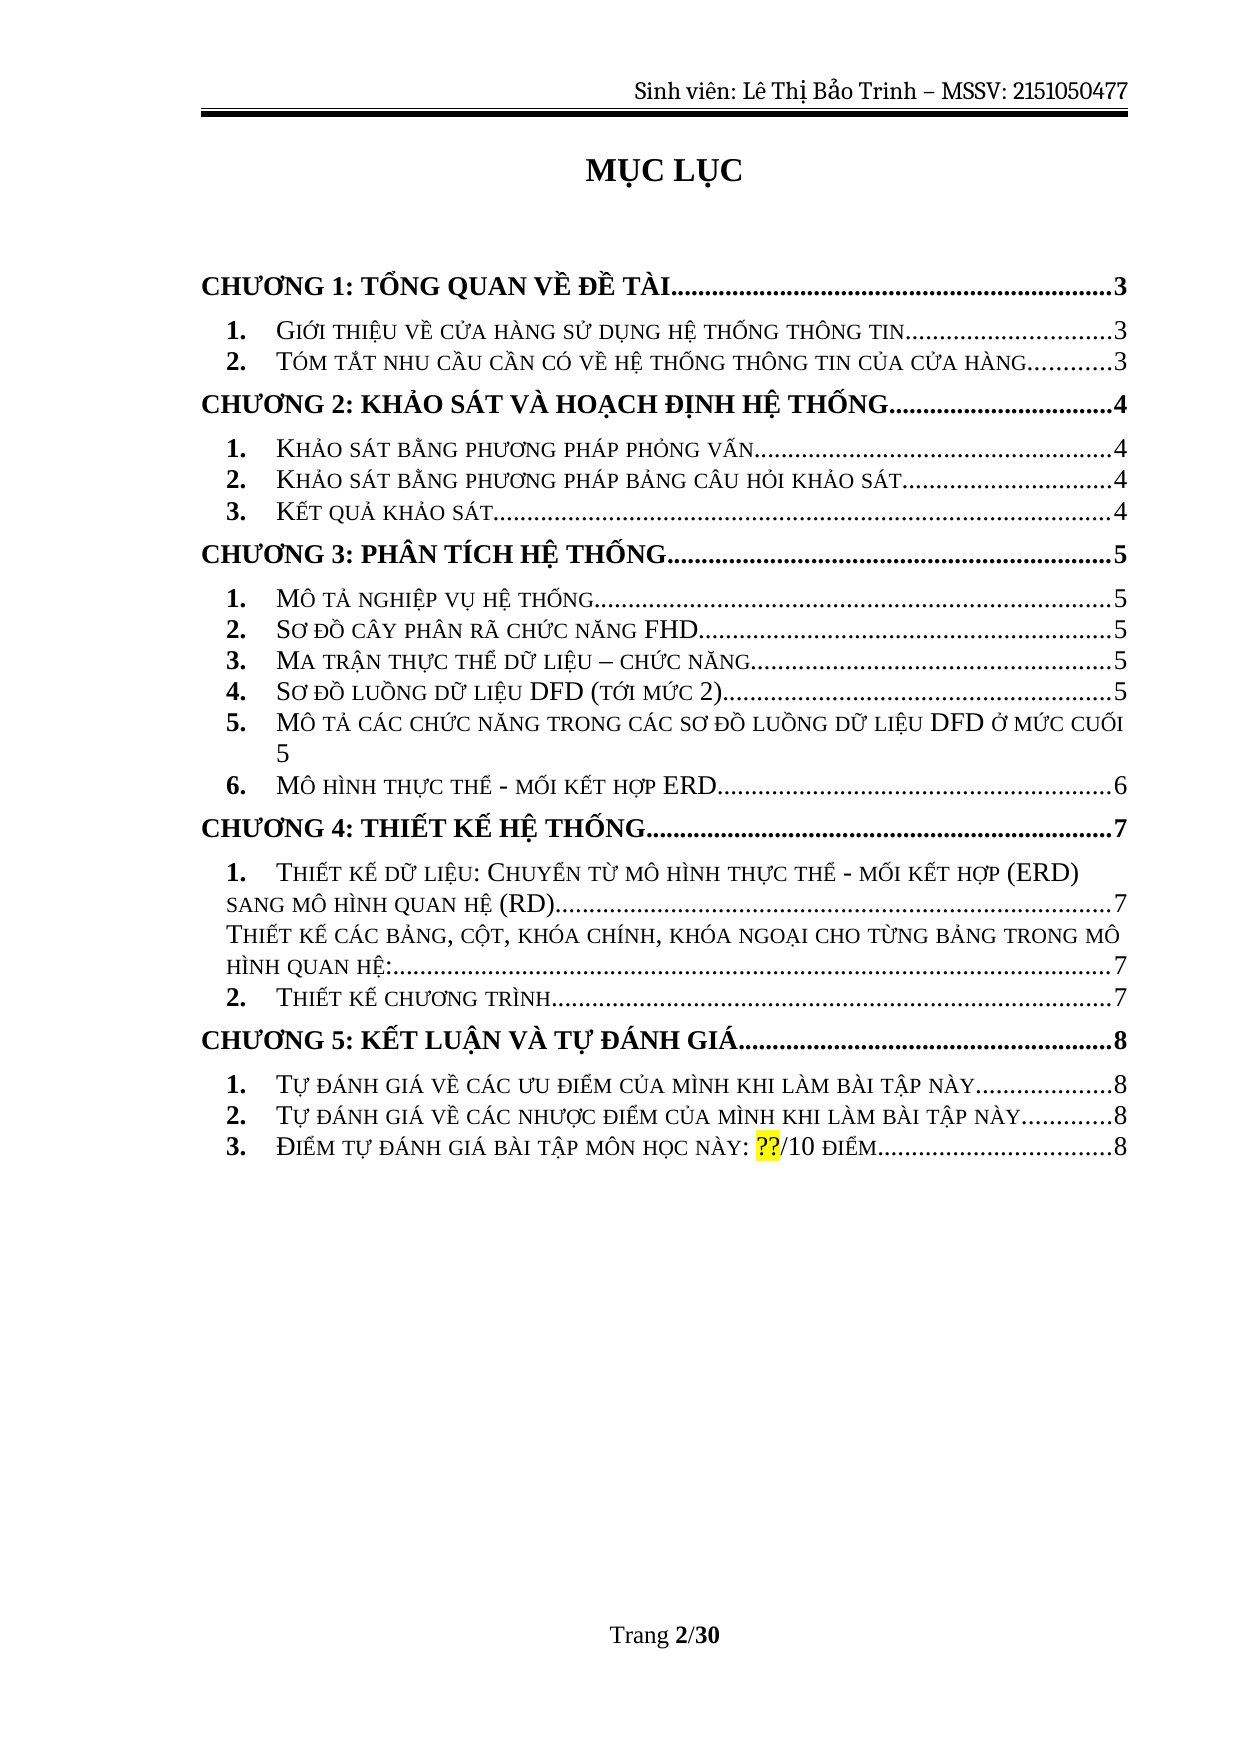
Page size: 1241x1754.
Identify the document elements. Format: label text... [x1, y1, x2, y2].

text 3. Ma trận thực thể dữ liệu – chức năng 5 [226, 644, 1128, 675]
text 1. Tự đánh giá về các ưu điểm của mình khi làm bài tập này 8 [226, 1068, 1128, 1099]
text 1. Giới thiệu về cửa hàng sử dụng hệ thống thông tin 3 [226, 314, 1128, 345]
text Thiết kế các bảng, cột, khóa chính, khóa ngoại cho từng bảng trong mô hình quan hệ: 7 [226, 918, 1128, 981]
text 3. Kết quả khảo sát 4 [226, 494, 1128, 526]
text Chương 1: Tổng quan về đề tài 3 [201, 270, 1128, 301]
text 2. Khảo sát bằng phương pháp bảng câu hỏi khảo sát 4 [226, 463, 1128, 494]
text 2. Thiết kế chương trình 7 [226, 981, 1128, 1012]
text 1. Mô tả nghiệp vụ hệ thống 5 [226, 582, 1128, 613]
text MỤC LỤC [201, 150, 1128, 188]
text 2. Sơ đồ cây phân rã chức năng FHD 5 [226, 613, 1128, 644]
text Chương 4: Thiết kế hệ thống 7 [201, 812, 1128, 843]
text 2. Tự đánh giá về các nhược điểm của mình khi làm bài tập này 8 [226, 1099, 1128, 1130]
text Chương 2: Khảo sát và hoạch định hệ thống 4 [201, 389, 1128, 420]
text Chương 5: Kết luận và tự đánh giá 8 [201, 1024, 1128, 1055]
text 2. Tóm tắt nhu cầu cần có về hệ thống thông tin của cửa hàng 3 [226, 345, 1128, 376]
text 1. Thiết kế dữ liệu: Chuyển từ mô hình thực thể - mối kết hợp (ERD) sang mô hình quan hệ (RD). 7 [226, 856, 1128, 918]
text 6. Mô hình thực thể - mối kết hợp ERD 6 [226, 769, 1128, 800]
text Chương 3: Phân tích hệ thống 5 [201, 538, 1128, 569]
text 3. Điểm tự đánh giá bài tập môn học này: ??/10 điểm. 8 [226, 1130, 756, 1161]
text 3. Điểm tự đánh giá bài tập môn học này: ??/10 điểm. 8 [780, 1130, 1128, 1161]
text 4. Sơ đồ luồng dữ liệu DFD (tới mức 2) 5 [226, 675, 1128, 706]
text 5. Mô tả các chức năng trong các sơ đồ luồng dữ liệu DFD ở mức cuối 5 [226, 706, 1128, 769]
text 1. Khảo sát bằng phương pháp phỏng vấn 4 [226, 432, 1128, 463]
